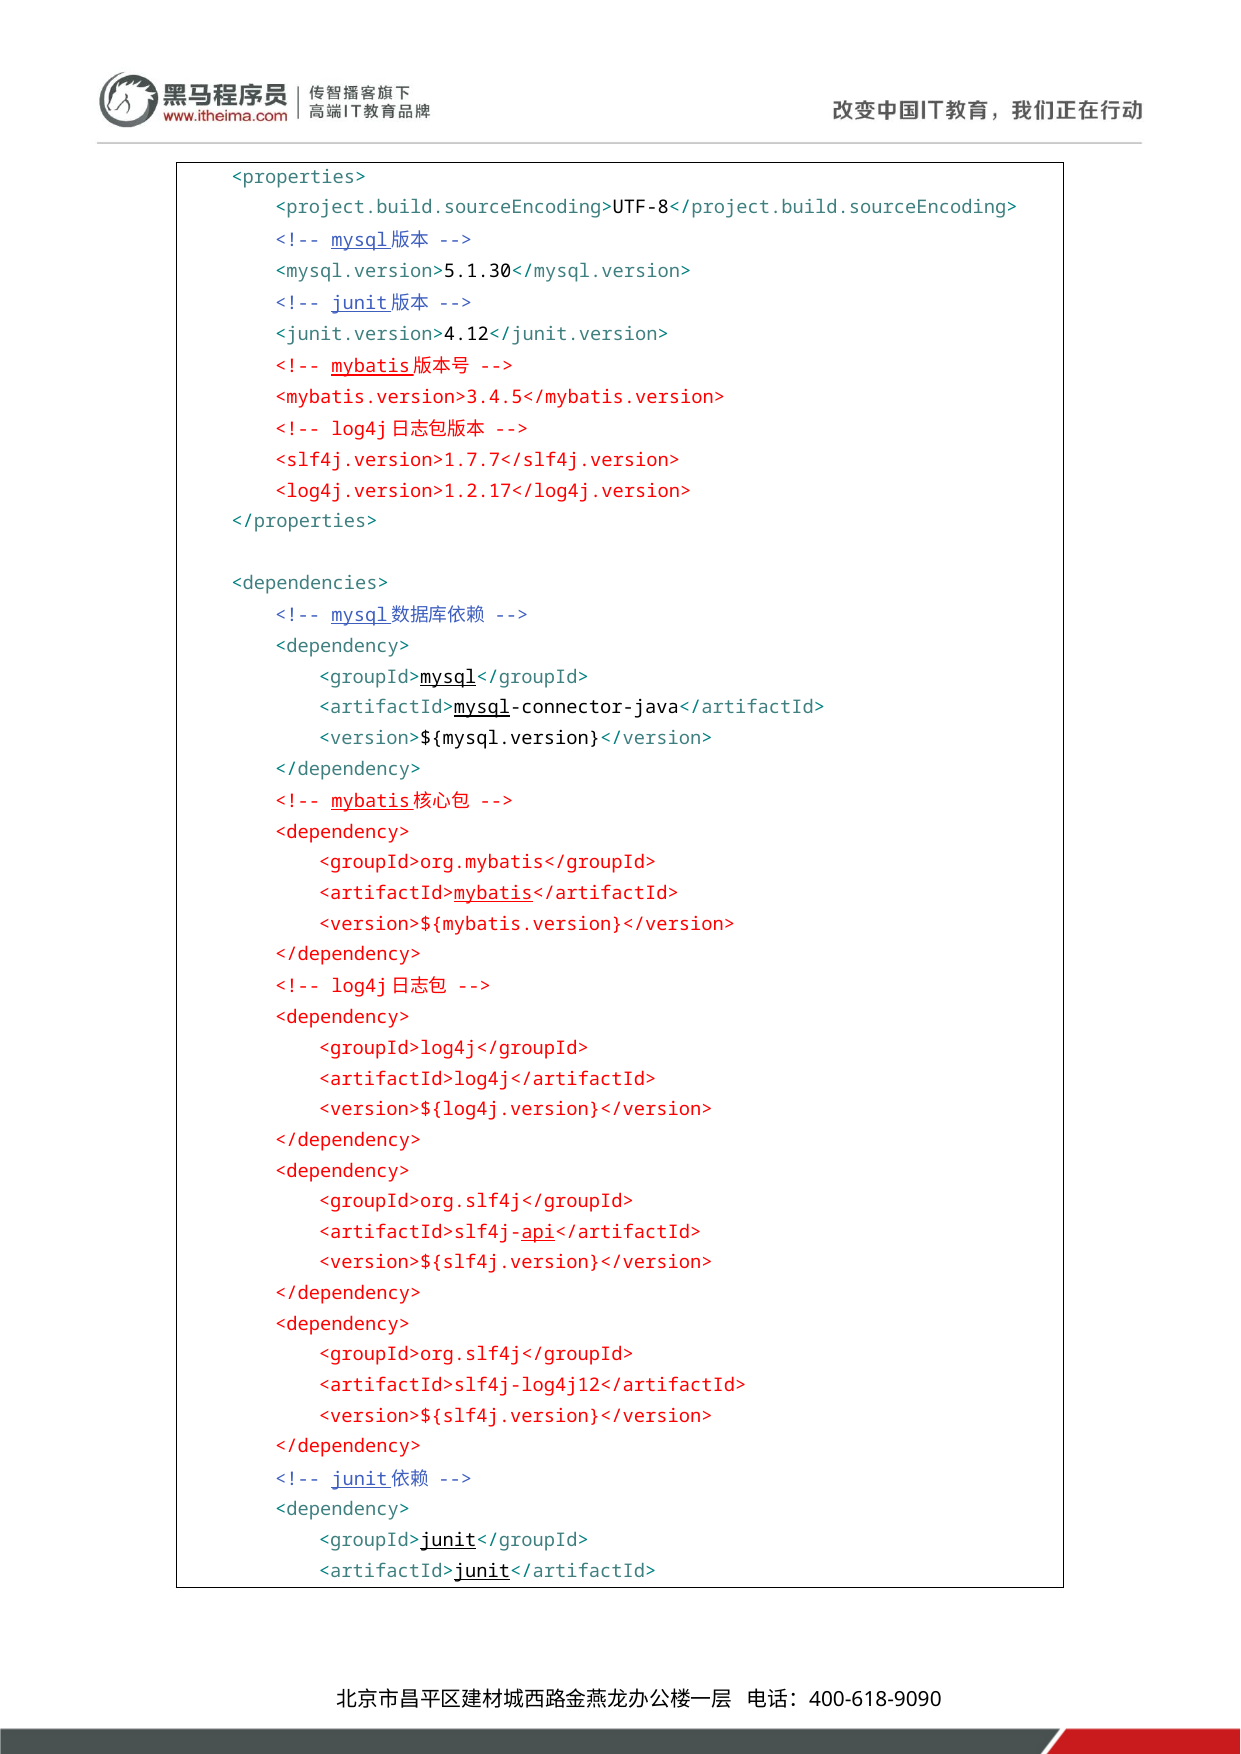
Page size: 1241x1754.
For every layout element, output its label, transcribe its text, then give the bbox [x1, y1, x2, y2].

picture [0, 1, 1241, 151]
picture [0, 1669, 1241, 1754]
